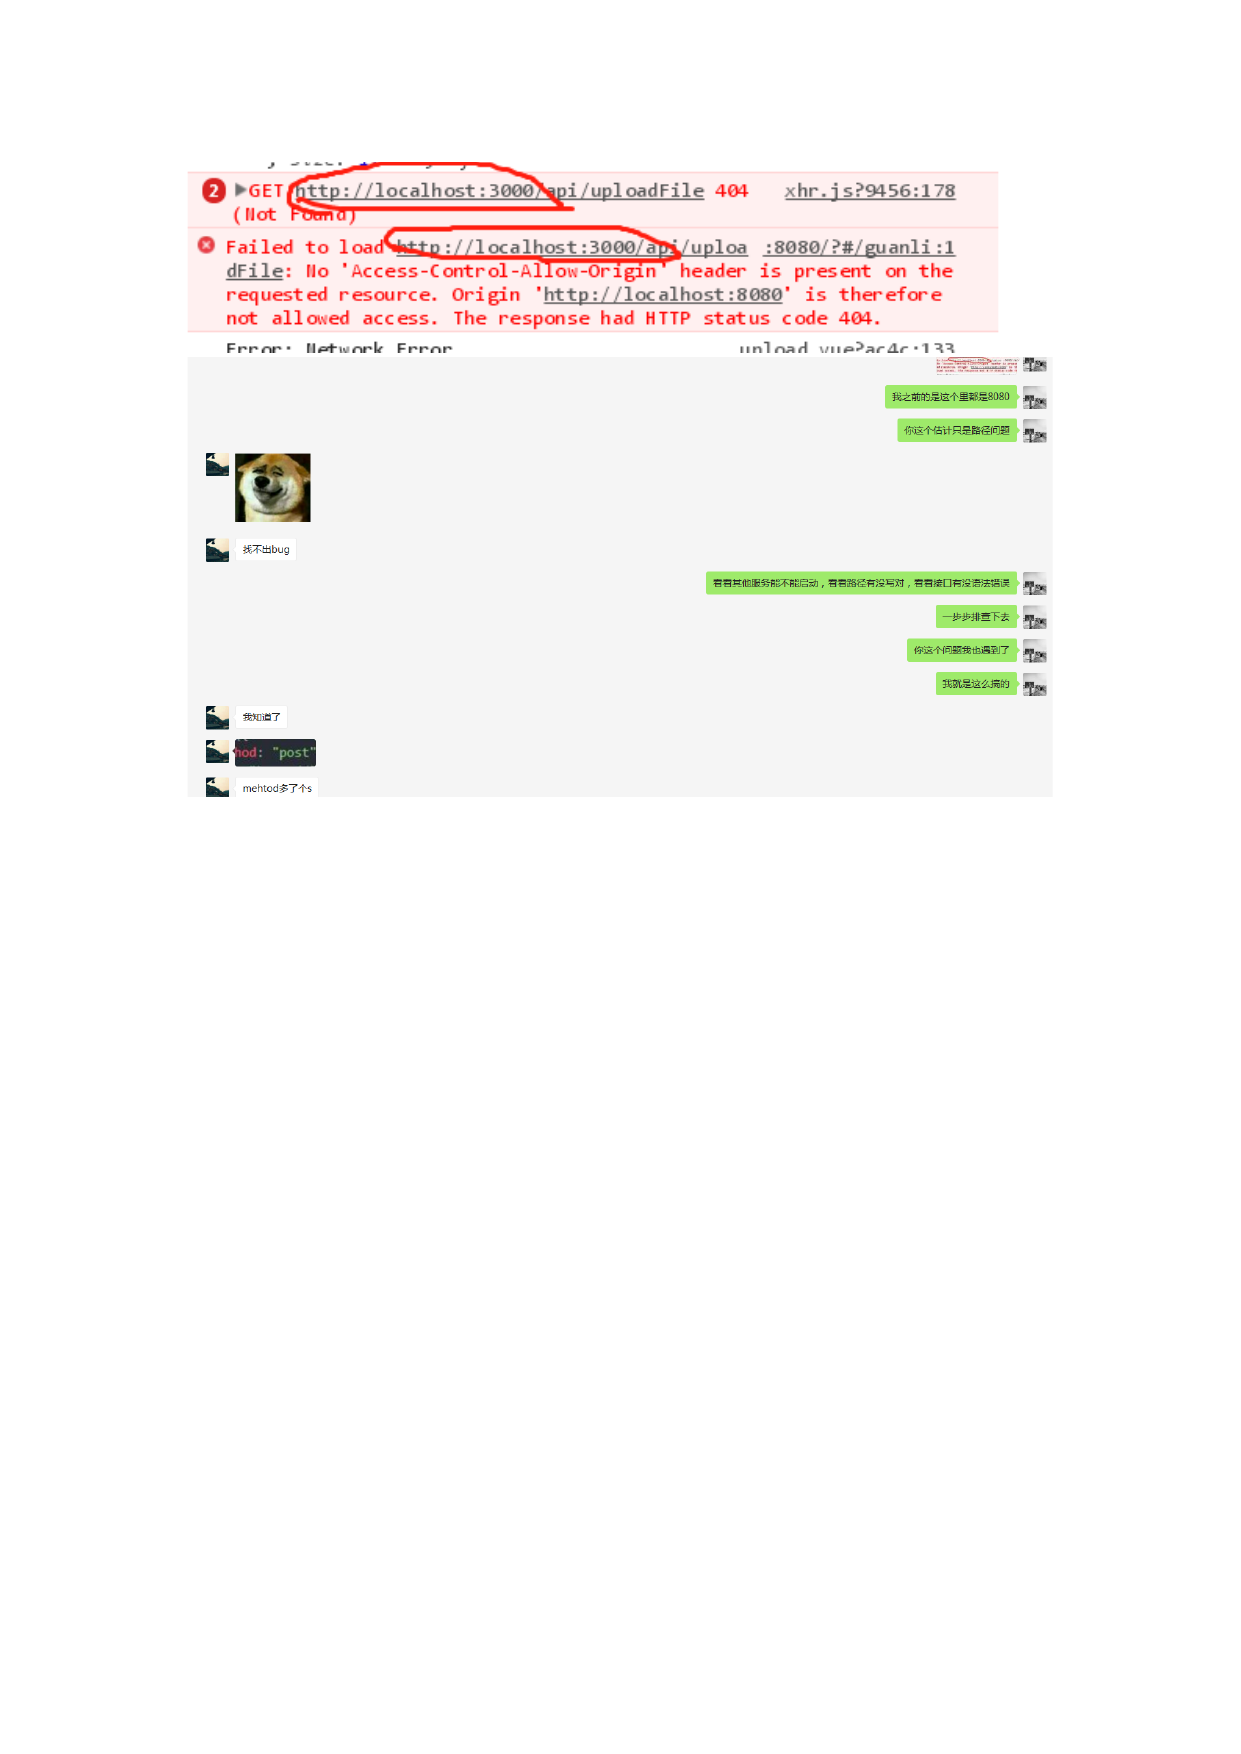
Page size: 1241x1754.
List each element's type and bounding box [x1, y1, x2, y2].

picture [187, 357, 1053, 797]
picture [187, 162, 999, 353]
